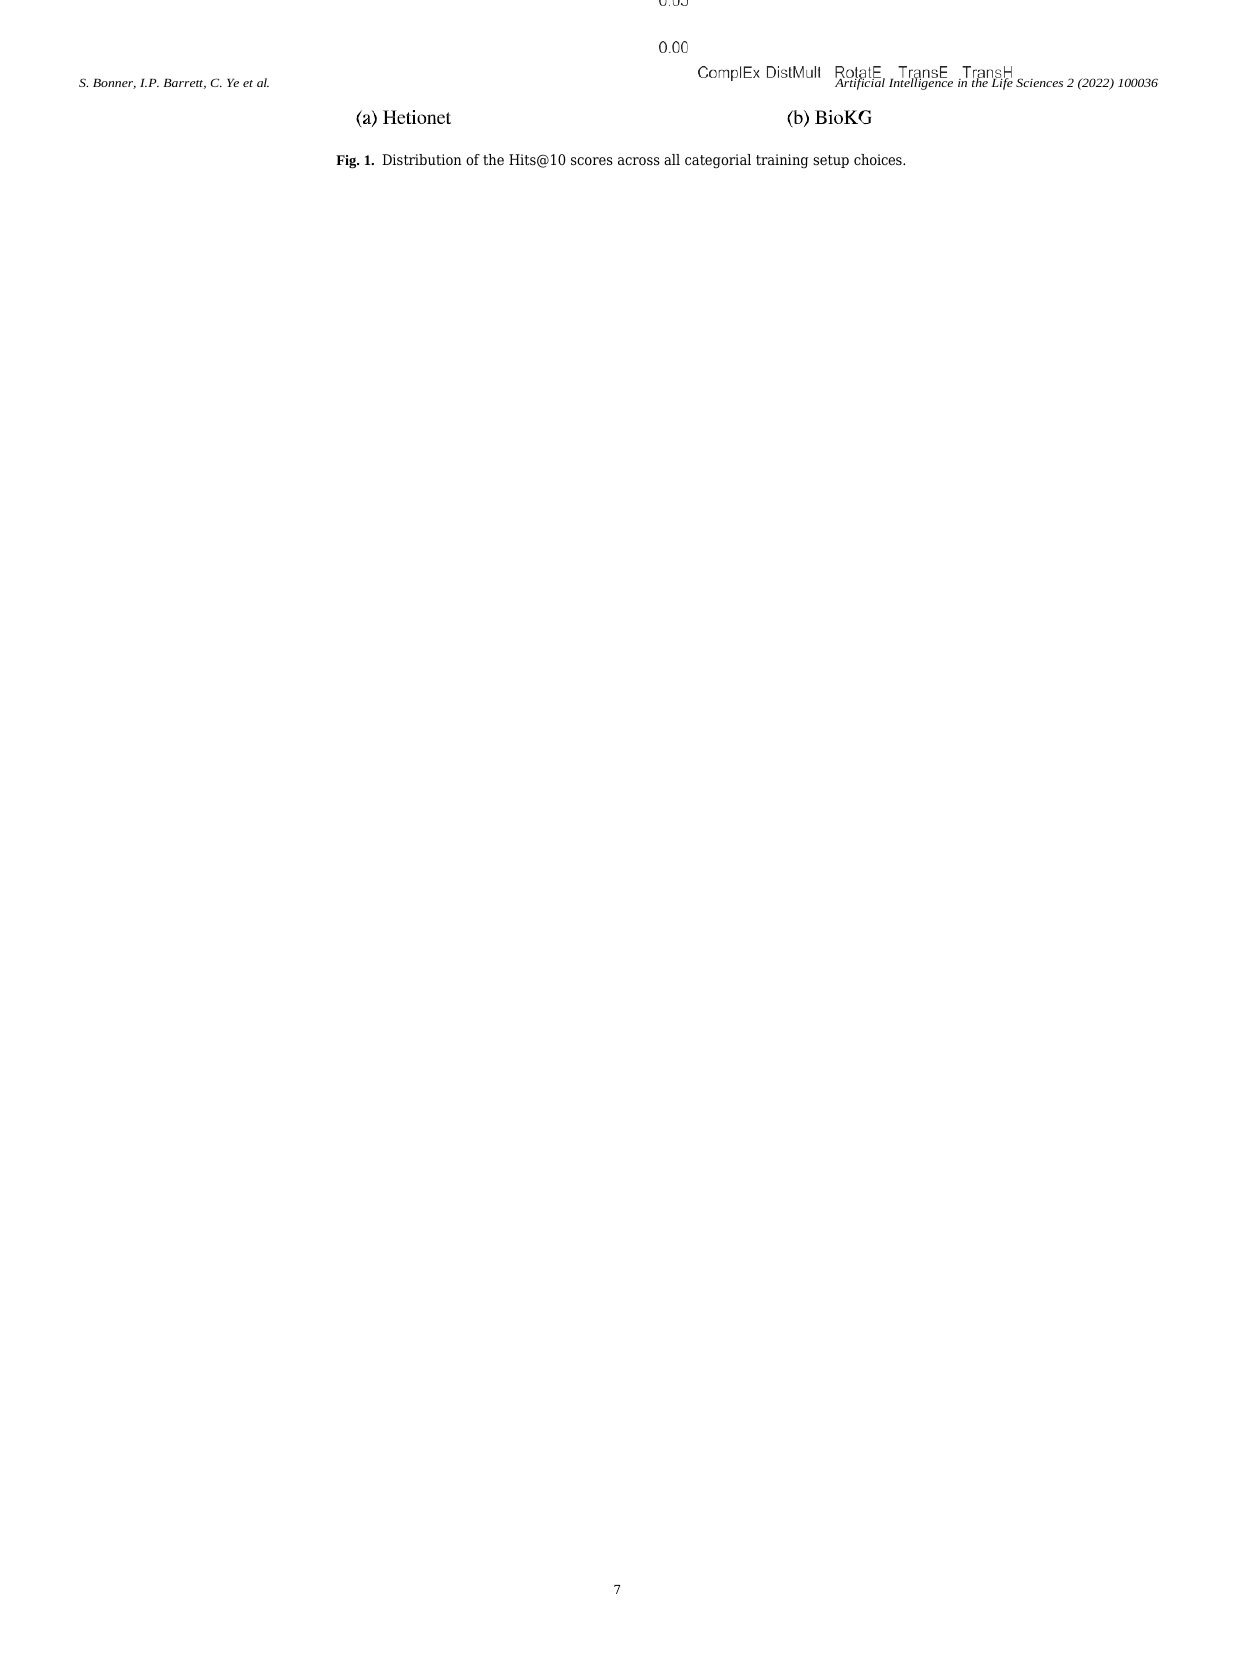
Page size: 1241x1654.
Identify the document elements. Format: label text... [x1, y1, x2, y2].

picture [962, 66, 1012, 78]
picture [898, 66, 948, 78]
picture [698, 66, 821, 81]
text Fig. 1. Distribution of the Hits@10 scores across all categorial training setup choices. [70, 152, 1172, 169]
picture [659, 41, 688, 53]
picture [835, 66, 881, 78]
picture [659, 0, 688, 6]
